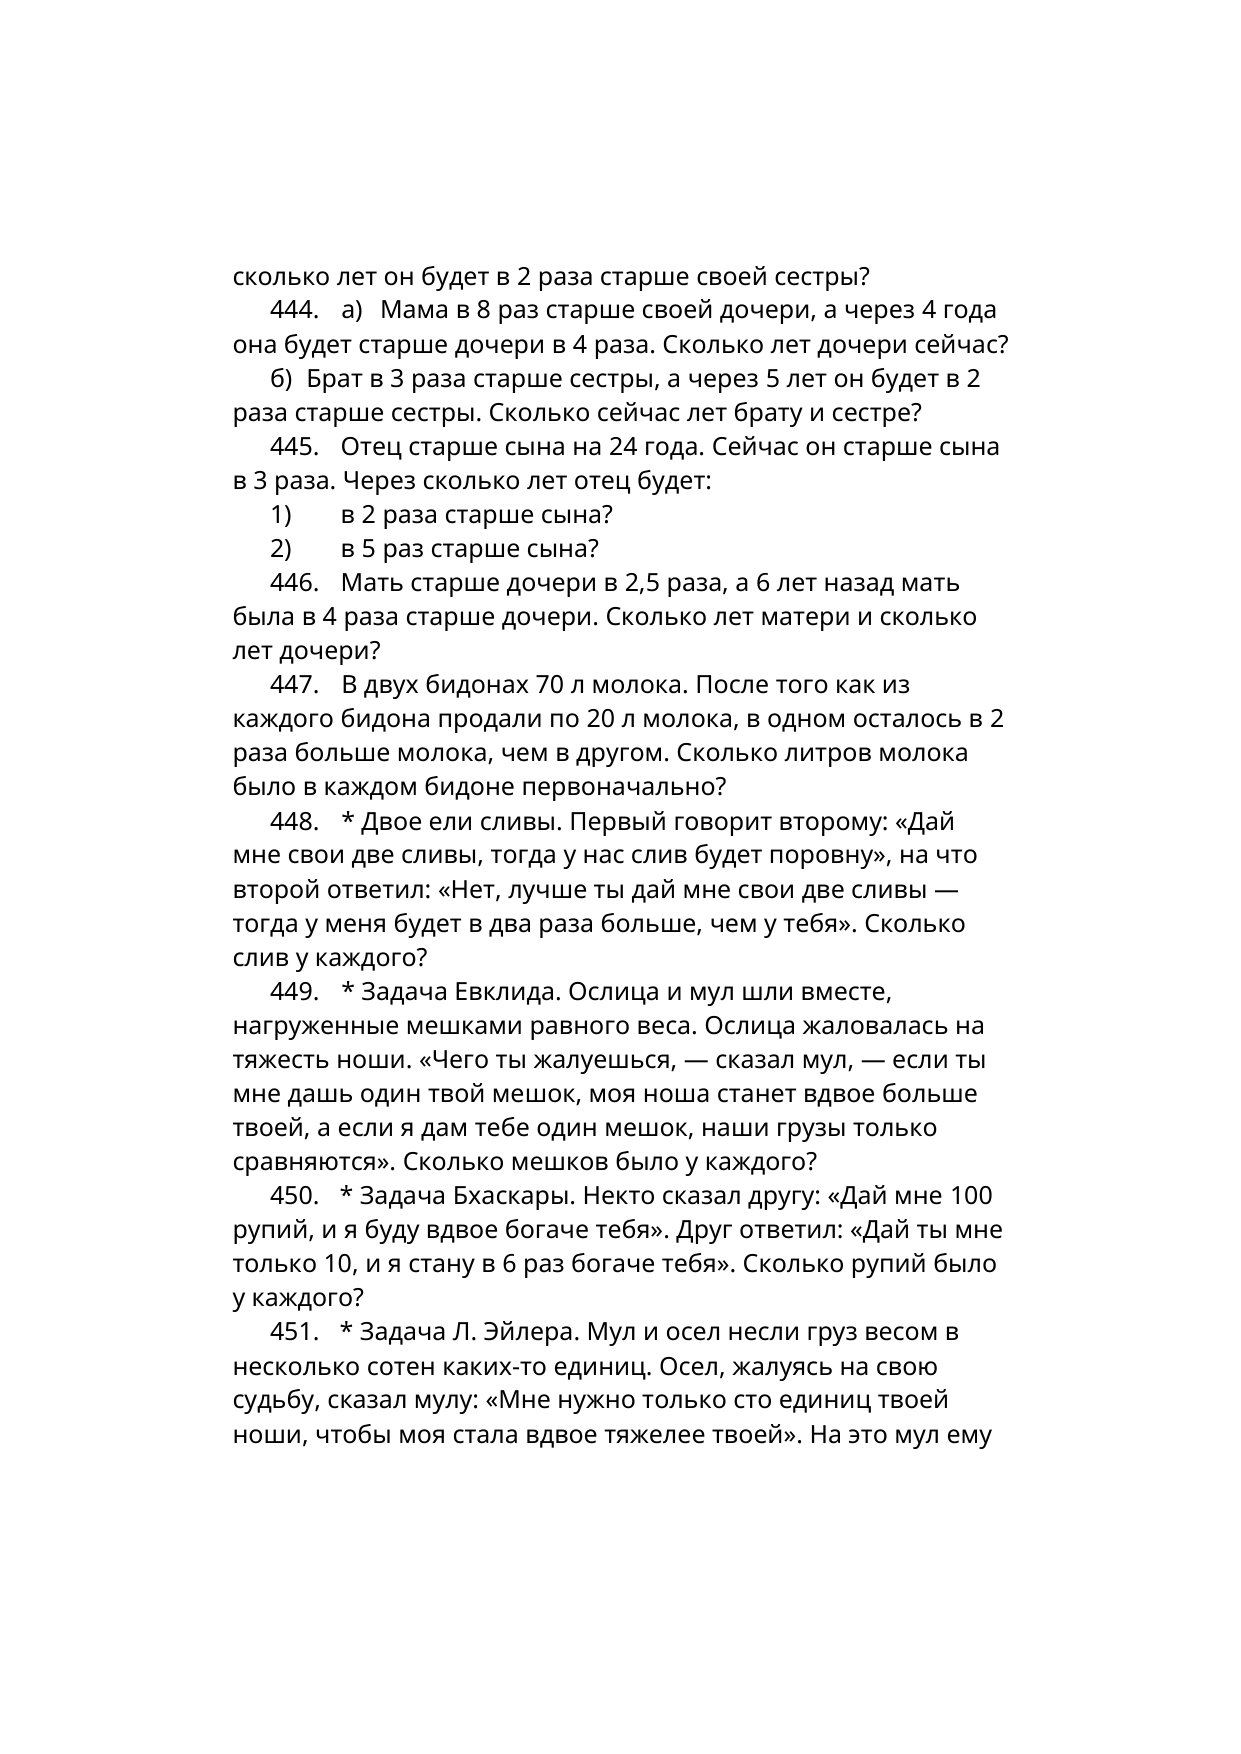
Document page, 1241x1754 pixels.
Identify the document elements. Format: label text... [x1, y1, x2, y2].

text 446. Мать старше дочери в 2,5 раза, а 6 лет назад мать была в 4 раза старше дочери. Сколько лет матери и сколько лет дочери? [232, 565, 1010, 667]
text 1) в 2 раза старше сына? [232, 497, 1010, 531]
text 450. * Задача Бхаскары. Некто сказал другу: «Дай мне 100 рупий, и я буду вдвое богаче тебя». Друг ответил: «Дай ты мне только 10, и я стану в 6 раз богаче тебя». Сколько рупий было у каждого? [232, 1178, 1010, 1314]
text 447. В двух бидонах 70 л молока. После того как из каждого бидона продали по 20 л молока, в одном осталось в 2 раза больше молока, чем в другом. Сколько литров молока было в каждом бидоне первоначально? [232, 667, 1010, 803]
text б) Брат в 3 раза старше сестры, а через 5 лет он будет в 2 раза старше сестры. Сколько сейчас лет брату и сестре? [232, 360, 1010, 428]
text 448. * Двое ели сливы. Первый говорит второму: «Дай мне свои две сливы, тогда у нас слив будет поровну», на что второй ответил: «Нет, лучше ты дай мне свои две сливы — тогда у меня будет в два раза больше, чем у тебя». Сколько слив у каждого? [232, 803, 1010, 973]
text 445. Отец старше сына на 24 года. Сейчас он старше сына в 3 раза. Через сколько лет отец будет: [232, 428, 1010, 497]
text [232, 1314, 1010, 1450]
text 2) в 5 раз старше сына? [232, 531, 1010, 565]
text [232, 258, 1010, 292]
text 449. * Задача Евклида. Ослица и мул шли вместе, нагруженные мешками равного веса. Ослица жаловалась на тяжесть ноши. «Чего ты жалуешься, — сказал мул, — если ты мне дашь один твой мешок, моя ноша станет вдвое больше твоей, а если я дам тебе один мешок, наши грузы только сравняются». Сколько мешков было у каждого? [232, 973, 1010, 1178]
text 444. а) Мама в 8 раз старше своей дочери, а через 4 года она будет старше дочери в 4 раза. Сколько лет дочери сейчас? [232, 292, 1010, 360]
